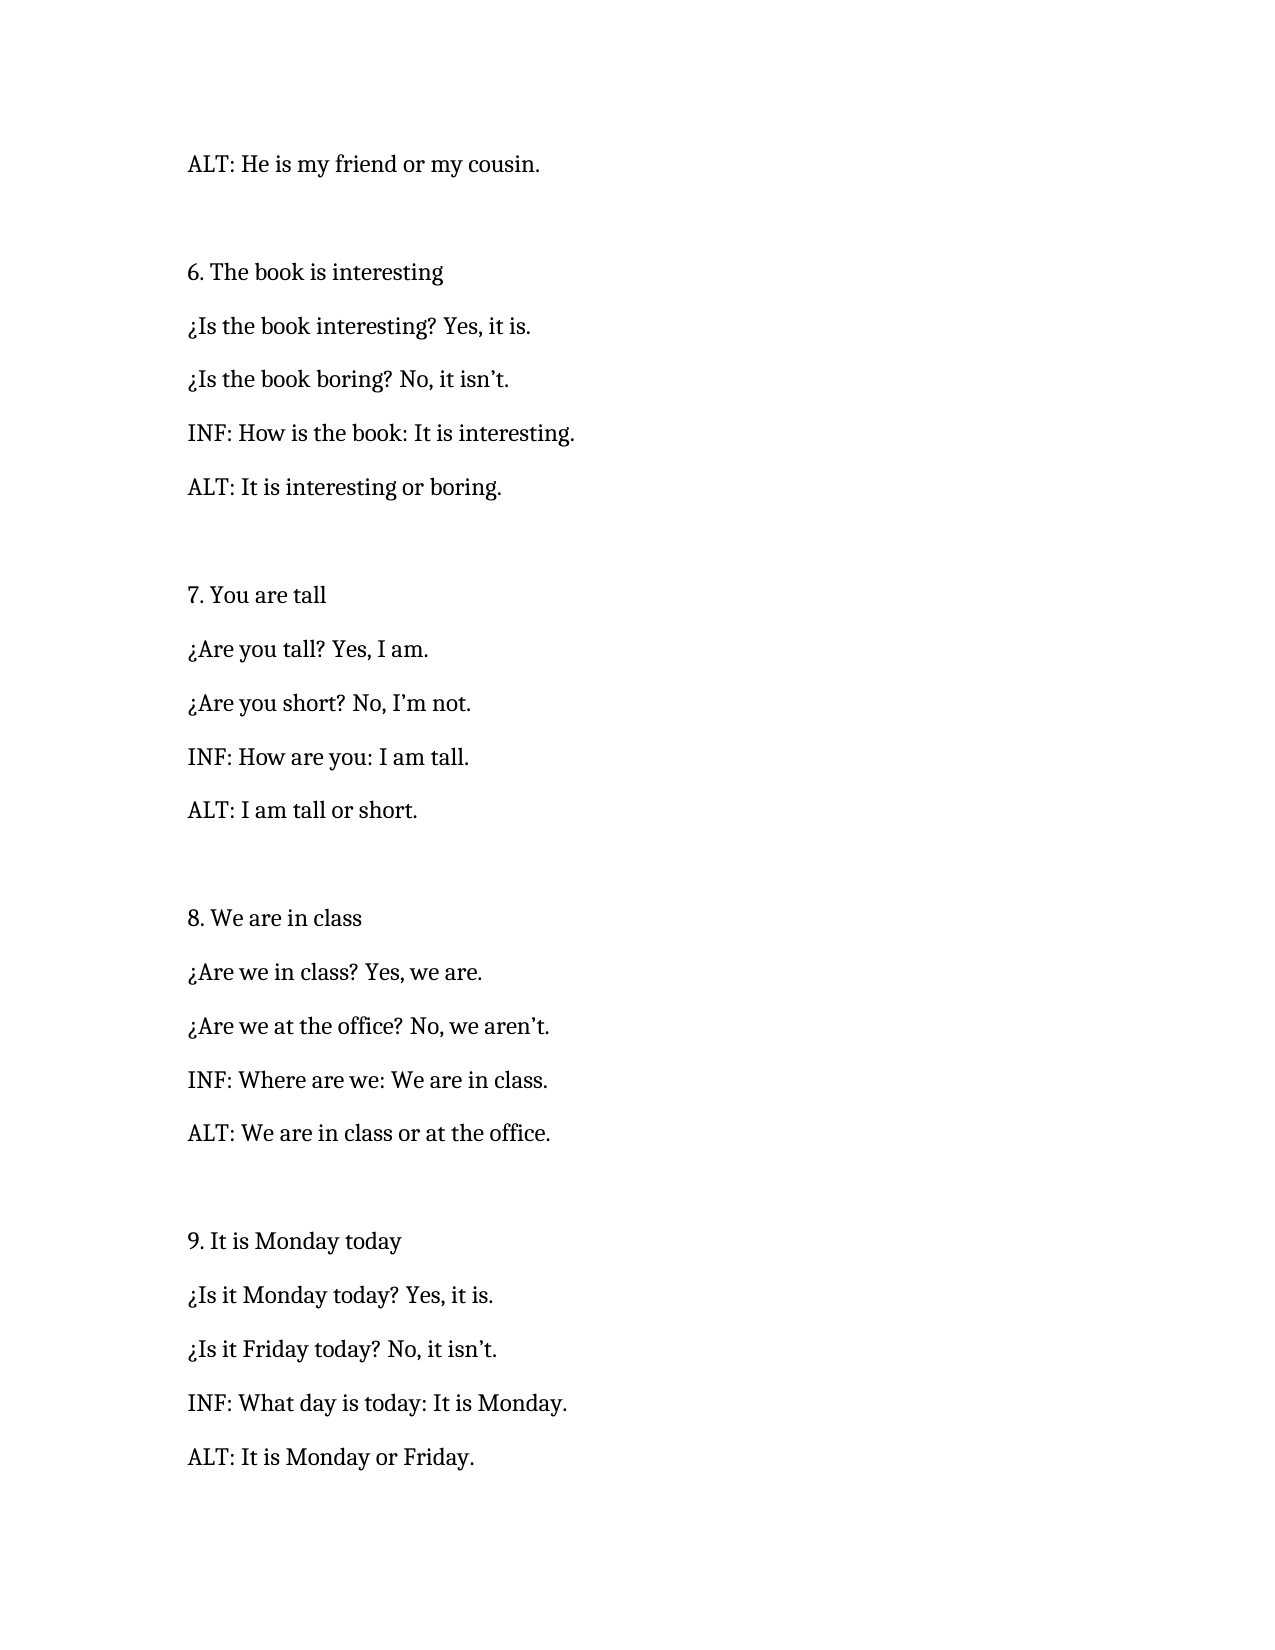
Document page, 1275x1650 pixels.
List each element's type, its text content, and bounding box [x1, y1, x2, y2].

text ALT: It is Monday or Friday. [187, 1442, 1087, 1471]
text ¿Are we in class? Yes, we are. [187, 958, 1087, 987]
text ¿Is it Monday today? Yes, it is. [187, 1281, 1087, 1310]
text ALT: He is my friend or my cousin. [187, 150, 1087, 179]
text INF: How are you: I am tall. [187, 742, 1087, 771]
text 6. The book is interesting [187, 258, 1087, 286]
text ¿Are you tall? Yes, I am. [187, 635, 1087, 663]
text INF: How is the book: It is interesting. [187, 419, 1087, 448]
text INF: What day is today: It is Monday. [187, 1389, 1087, 1417]
text ¿Is the book interesting? Yes, it is. [187, 312, 1087, 340]
text ¿Are you short? No, I’m not. [187, 688, 1087, 717]
text ¿Is the book boring? No, it isn’t. [187, 365, 1087, 394]
text INF: Where are we: We are in class. [187, 1066, 1087, 1094]
text ¿Is it Friday today? No, it isn’t. [187, 1335, 1087, 1363]
text ¿Are we at the office? No, we aren’t. [187, 1012, 1087, 1040]
text 8. We are in class [187, 904, 1087, 933]
text ALT: We are in class or at the office. [187, 1119, 1087, 1148]
text ALT: It is interesting or boring. [187, 473, 1087, 502]
text ALT: I am tall or short. [187, 796, 1087, 825]
text 7. You are tall [187, 581, 1087, 609]
text 9. It is Monday today [187, 1227, 1087, 1256]
